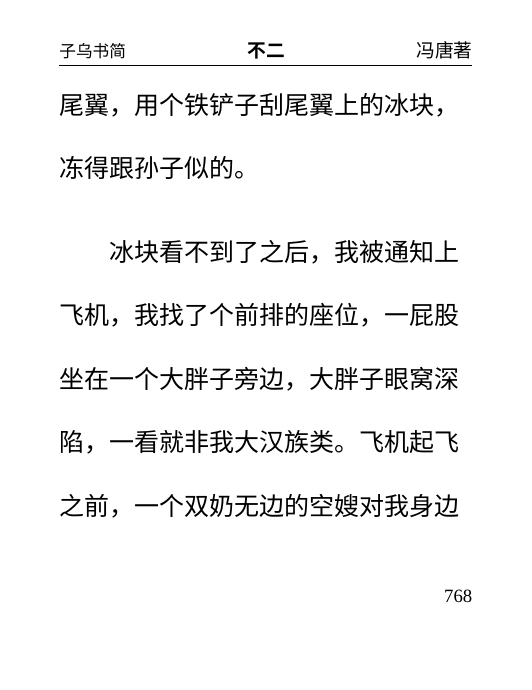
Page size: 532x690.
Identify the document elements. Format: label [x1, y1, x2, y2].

text [59, 72, 472, 199]
text [59, 219, 472, 536]
